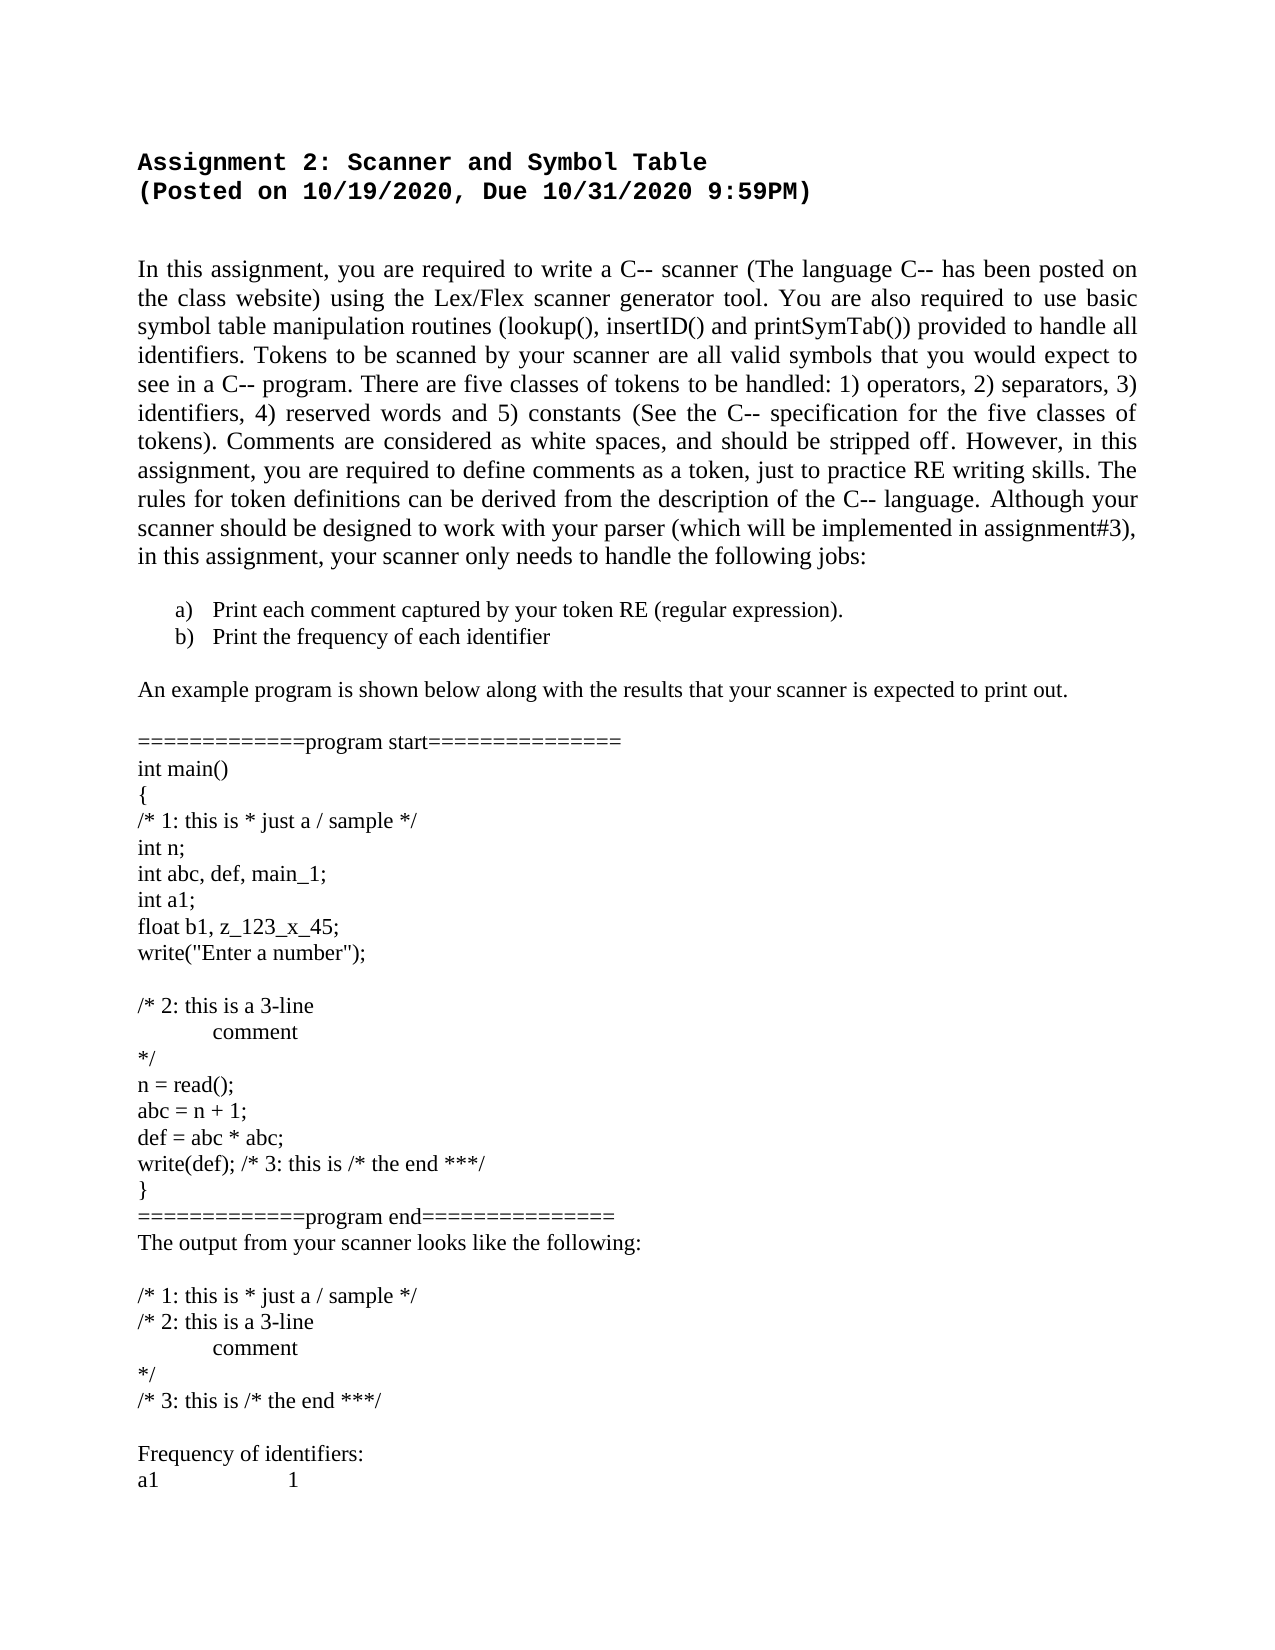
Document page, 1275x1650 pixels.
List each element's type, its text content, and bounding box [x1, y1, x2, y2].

text int a1; [137, 886, 1138, 913]
text float b1, z_123_x_45; [137, 913, 1138, 939]
text abc = n + 1; [137, 1097, 1138, 1124]
text /* 1: this is * just a / sample */ [137, 807, 1138, 834]
text def = abc * abc; [137, 1124, 1138, 1150]
text } [137, 1176, 1138, 1203]
text An example program is shown below along with the results that your scanner is expected to print out. [137, 676, 1138, 702]
text int abc, def, main_1; [137, 860, 1138, 886]
text In this assignment, you are required to write a C-- scanner (The language C-- has been posted on the class website) using the Lex/Flex scanner generator tool. You are also required to use basic symbol table manipulation routines (lookup(), insertID() and printSymTab()) provided to handle all identifiers. Tokens to be scanned by your scanner are all valid symbols that you would expect to see in a C-- program. There are five classes of tokens to be handled: 1) operators, 2) separators, 3) identifiers, 4) reserved words and 5) constants (See the C-- specification for the five classes of tokens). Comments are considered as white spaces, and should be stripped off. However, in this assignment, you are required to define comments as a token, just to practice RE writing skills. The rules for token definitions can be derived from the description of the C-- language. Although your scanner should be designed to work with your parser (which will be implemented in assignment#3), in this assignment, your scanner only needs to handle the following jobs: [137, 254, 1138, 570]
text The output from your scanner looks like the following: [137, 1229, 1138, 1255]
text /* 2: this is a 3-line [137, 992, 1138, 1018]
text */ [137, 1044, 1138, 1071]
list Print each comment captured by your token RE (regular expression). [175, 597, 1138, 623]
text comment [137, 1018, 1138, 1044]
text /* 3: this is /* the end ***/ [137, 1387, 1138, 1413]
text a1 1 [137, 1466, 1138, 1493]
list Print the frequency of each identifier [175, 623, 1138, 649]
text int n; [137, 834, 1138, 860]
text /* 2: this is a 3-line [137, 1308, 1138, 1334]
text /* 1: this is * just a / sample */ [137, 1282, 1138, 1308]
text comment [137, 1334, 1138, 1361]
text =============program end=============== [137, 1203, 1138, 1229]
text */ [137, 1361, 1138, 1387]
text (Posted on 10/19/2020, Due 10/31/2020 9:59PM) [137, 178, 1138, 207]
text Assignment 2: Scanner and Symbol Table [137, 150, 1138, 178]
text write("Enter a number"); [137, 939, 1138, 966]
text Frequency of identifiers: [137, 1440, 1138, 1466]
text =============program start=============== [137, 728, 1138, 755]
text int main() [137, 755, 1138, 781]
text { [137, 781, 1138, 807]
text n = read(); [137, 1071, 1138, 1097]
text write(def); /* 3: this is /* the end ***/ [137, 1150, 1138, 1176]
